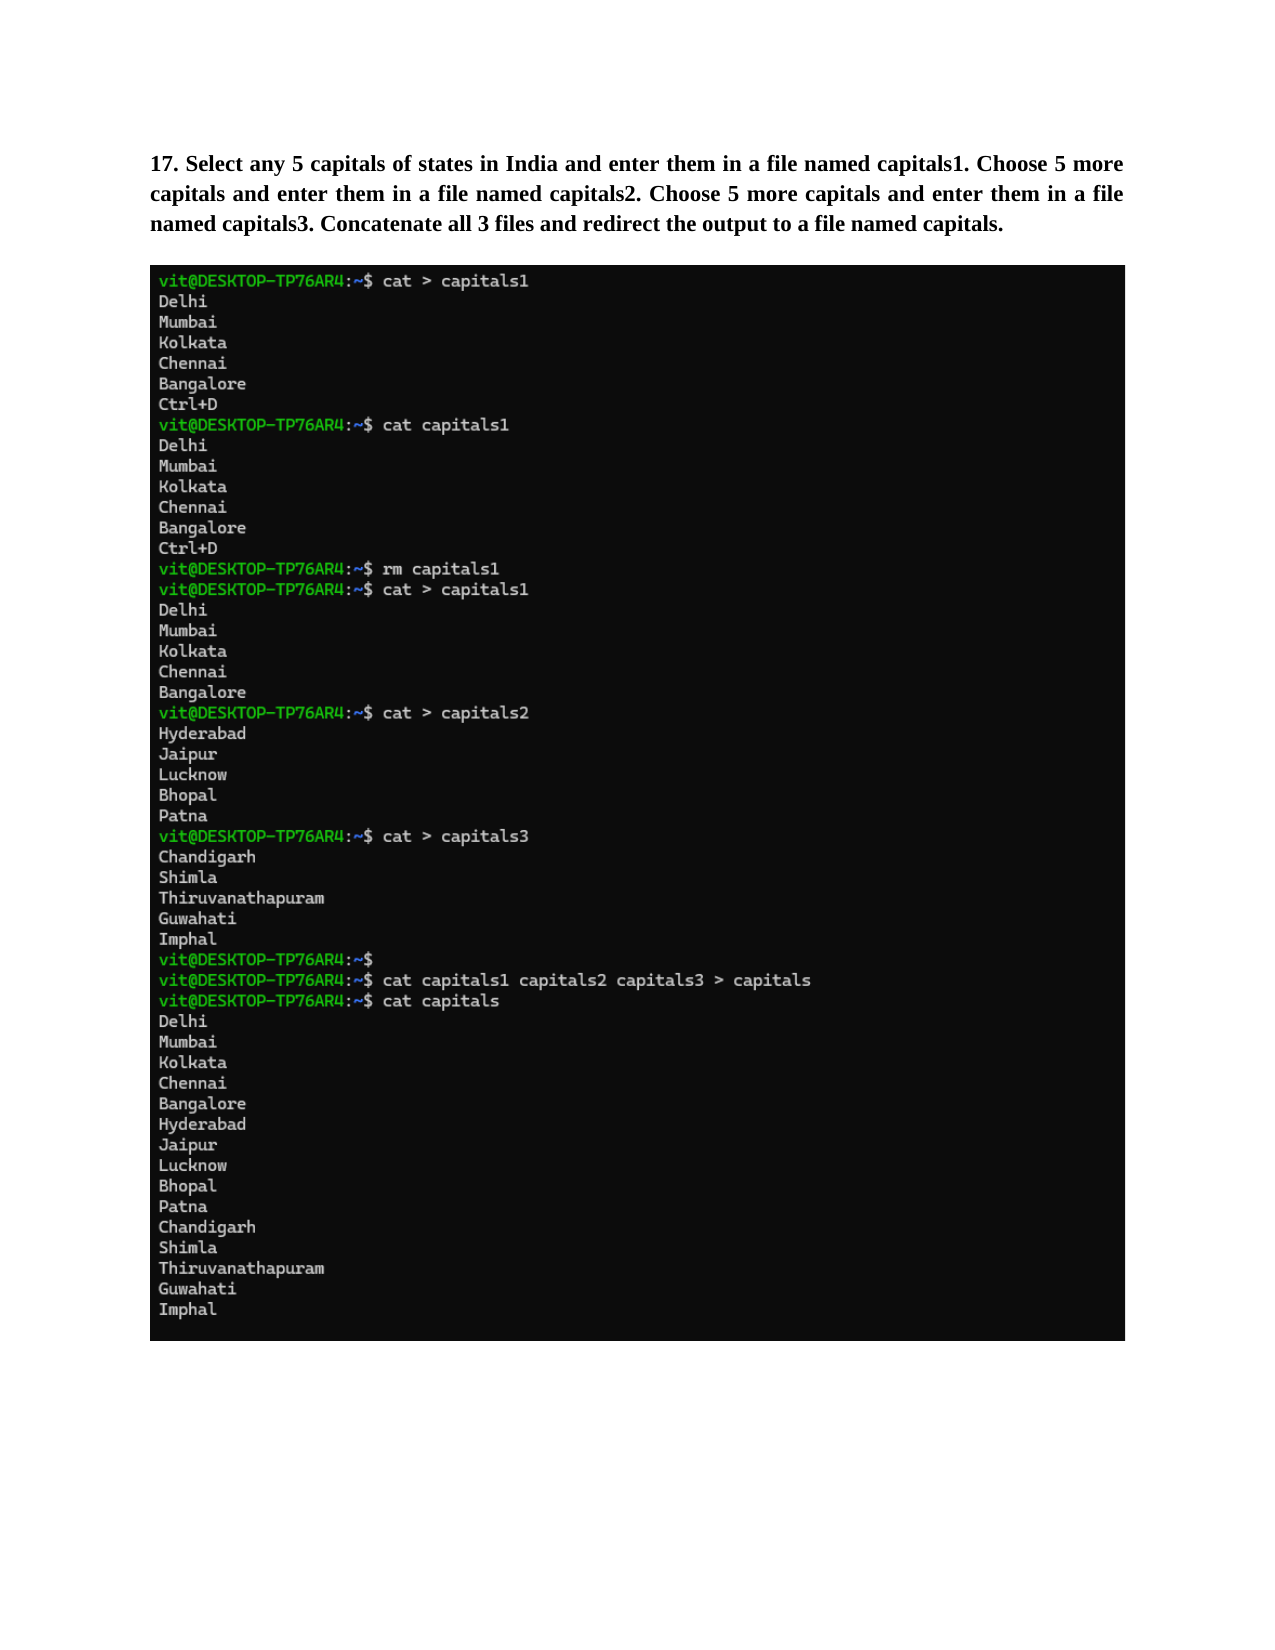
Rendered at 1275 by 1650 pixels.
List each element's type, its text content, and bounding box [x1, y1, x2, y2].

picture [150, 265, 1125, 1341]
text 17. Select any 5 capitals of states in India and enter them in a file named capitals1. Choose 5 more capitals and enter them in a file named capitals2. Choose 5 more capitals and enter them in a file named capitals3. Concatenate all 3 files and redirect the output to a file named capitals. [150, 150, 1125, 237]
